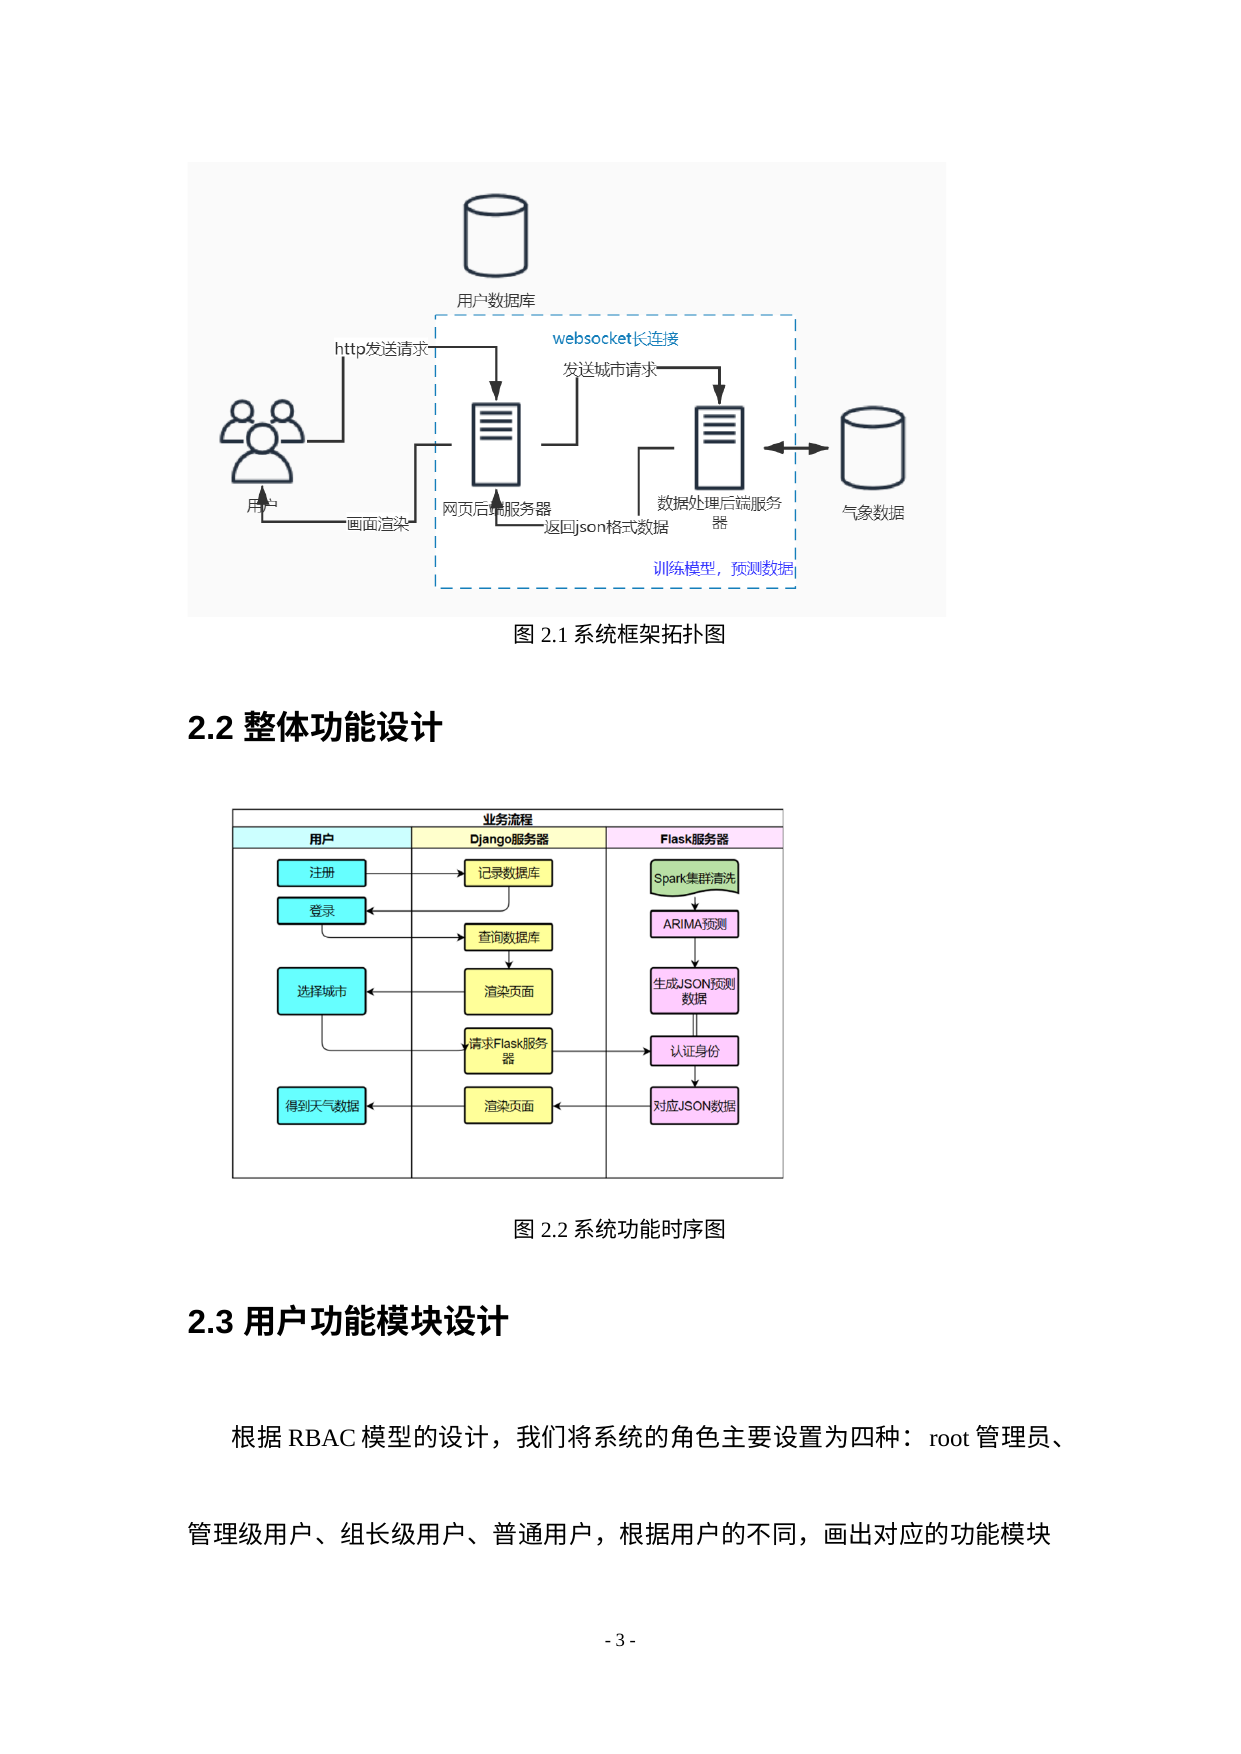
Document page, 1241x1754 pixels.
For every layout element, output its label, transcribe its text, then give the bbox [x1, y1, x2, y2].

subtitle 2.3 用户功能模块设计 [187, 1287, 1053, 1352]
text 图 2.1 系统框架拓扑图 [187, 617, 1053, 649]
text 图 2.2 系统功能时序图 [187, 1211, 1053, 1244]
picture [231, 808, 784, 1179]
subtitle 2.2 整体功能设计 [187, 692, 1053, 757]
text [187, 1403, 1053, 1565]
picture [187, 162, 947, 617]
